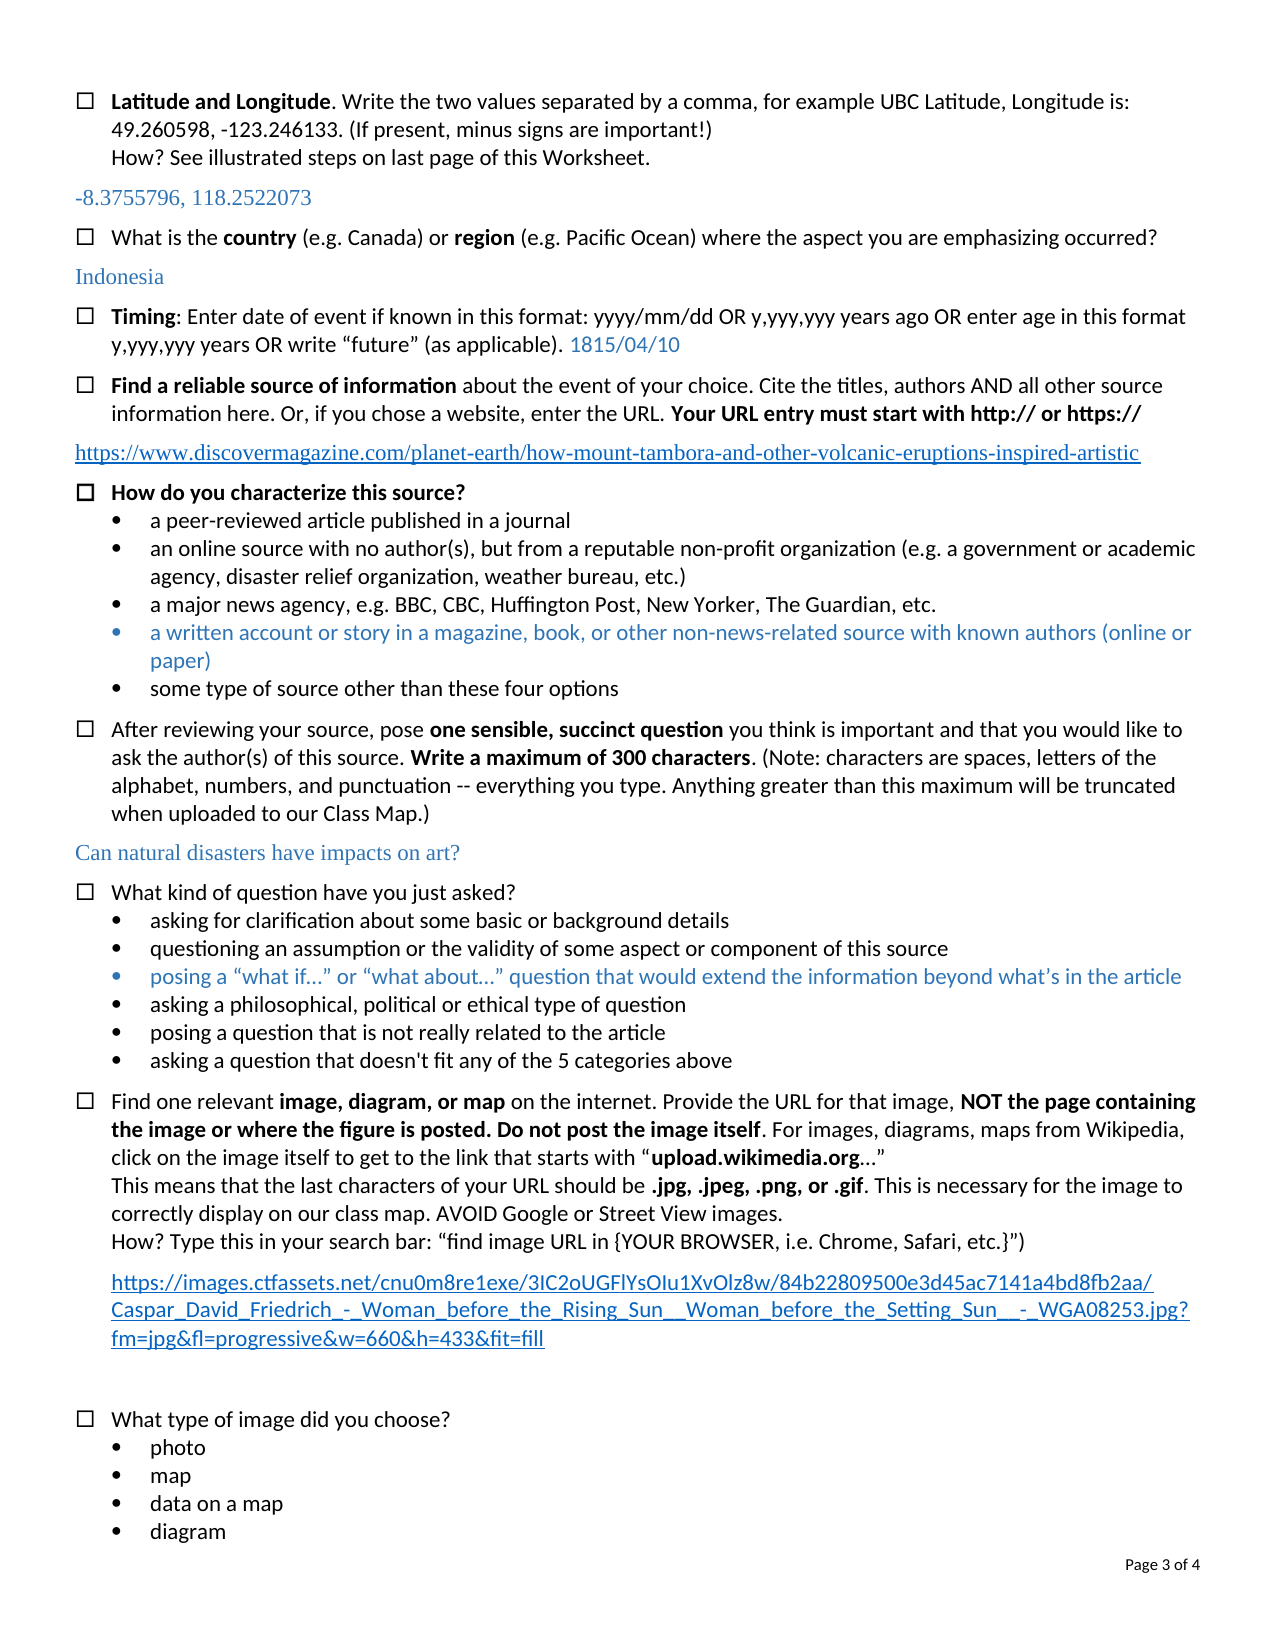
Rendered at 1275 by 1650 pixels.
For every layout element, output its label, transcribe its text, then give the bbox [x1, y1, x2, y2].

list asking for clarification about some basic or background details [112, 906, 1200, 934]
list Timing: Enter date of event if known in this format: yyyy/mm/dd OR y,yyy,yyy years ago OR enter age in this format y,yyy,yyy years OR write “future” (as applicable). 1815/04/10 [75, 302, 1200, 358]
list What kind of question have you just asked? [75, 878, 1200, 906]
text Indonesia [75, 263, 1200, 290]
text https://www.discovermagazine.com/planet-earth/how-mount-tambora-and-other-volcanic-eruptions-inspired-artistic [75, 439, 1200, 466]
list What type of image did you choose? [75, 1405, 1200, 1433]
list an online source with no author(s), but from a reputable non-profit organization (e.g. a government or academic agency, disaster relief organization, weather bureau, etc.) [112, 534, 1200, 590]
list a written account or story in a magazine, book, or other non-news-related source with known authors (online or paper) [112, 618, 1200, 674]
list questioning an assumption or the validity of some aspect or component of this source [112, 934, 1200, 962]
list a peer-reviewed article published in a journal [112, 506, 1200, 534]
list posing a “what if…” or “what about…” question that would extend the information beyond what’s in the article [112, 962, 1200, 990]
list Find a reliable source of information about the event of your choice. Cite the titles, authors AND all other source information here. Or, if you chose a website, enter the URL. Your URL entry must start with http:// or https:// [75, 371, 1200, 427]
list asking a question that doesn't fit any of the 5 categories above [112, 1046, 1200, 1074]
text Can natural disasters have impacts on art? [75, 839, 1200, 866]
list diagram [112, 1517, 1200, 1545]
list What is the country (e.g. Canada) or region (e.g. Pacific Ocean) where the aspect you are emphasizing occurred? [75, 223, 1200, 251]
list Find one relevant image, diagram, or map on the internet. Provide the URL for that image, NOT the page containing the image or where the figure is posted. Do not post the image itself. For images, diagrams, maps from Wikipedia, click on the image itself to get to the link that starts with “upload.wikimedia.org…” This means that the last characters of your URL should be .jpg, .jpeg, .png, or .gif. This is necessary for the image to correctly display on our class map. AVOID Google or Street View images. How? Type this in your search bar: “find image URL in {YOUR BROWSER, i.e. Chrome, Safari, etc.}”) [75, 1087, 1200, 1255]
list How do you characterize this source? [75, 478, 1200, 506]
list asking a philosophical, political or ethical type of question [112, 990, 1200, 1018]
list map [112, 1461, 1200, 1489]
list a major news agency, e.g. BBC, CBC, Huffington Post, New Yorker, The Guardian, etc. [112, 590, 1200, 618]
text -8.3755796, 118.2522073 [75, 184, 1200, 210]
list Latitude and Longitude. Write the two values separated by a comma, for example UBC Latitude, Longitude is: 49.260598, -123.246133. (If present, minus signs are important!) How? See illustrated steps on last page of this Worksheet. [75, 87, 1200, 172]
list some type of source other than these four options [112, 674, 1200, 702]
list After reviewing your source, pose one sensible, succinct question you think is important and that you would like to ask the author(s) of this source. Write a maximum of 300 characters. (Note: characters are spaces, letters of the alphabet, numbers, and punctuation -- everything you type. Anything greater than this maximum will be truncated when uploaded to our Class Map.) [75, 715, 1200, 827]
list posing a question that is not really related to the article [112, 1018, 1200, 1046]
list https://images.ctfassets.net/cnu0m8re1exe/3IC2oUGFlYsOIu1XvOlz8w/84b22809500e3d45ac7141a4bd8fb2aa/Caspar_David_Friedrich_-_Woman_before_the_Rising_Sun__Woman_before_the_Setting_Sun__-_WGA08253.jpg?fm=jpg&fl=progressive&w=660&h=433&fit=fill [111, 1268, 1200, 1352]
list data on a map [112, 1489, 1200, 1517]
list photo [112, 1433, 1200, 1461]
